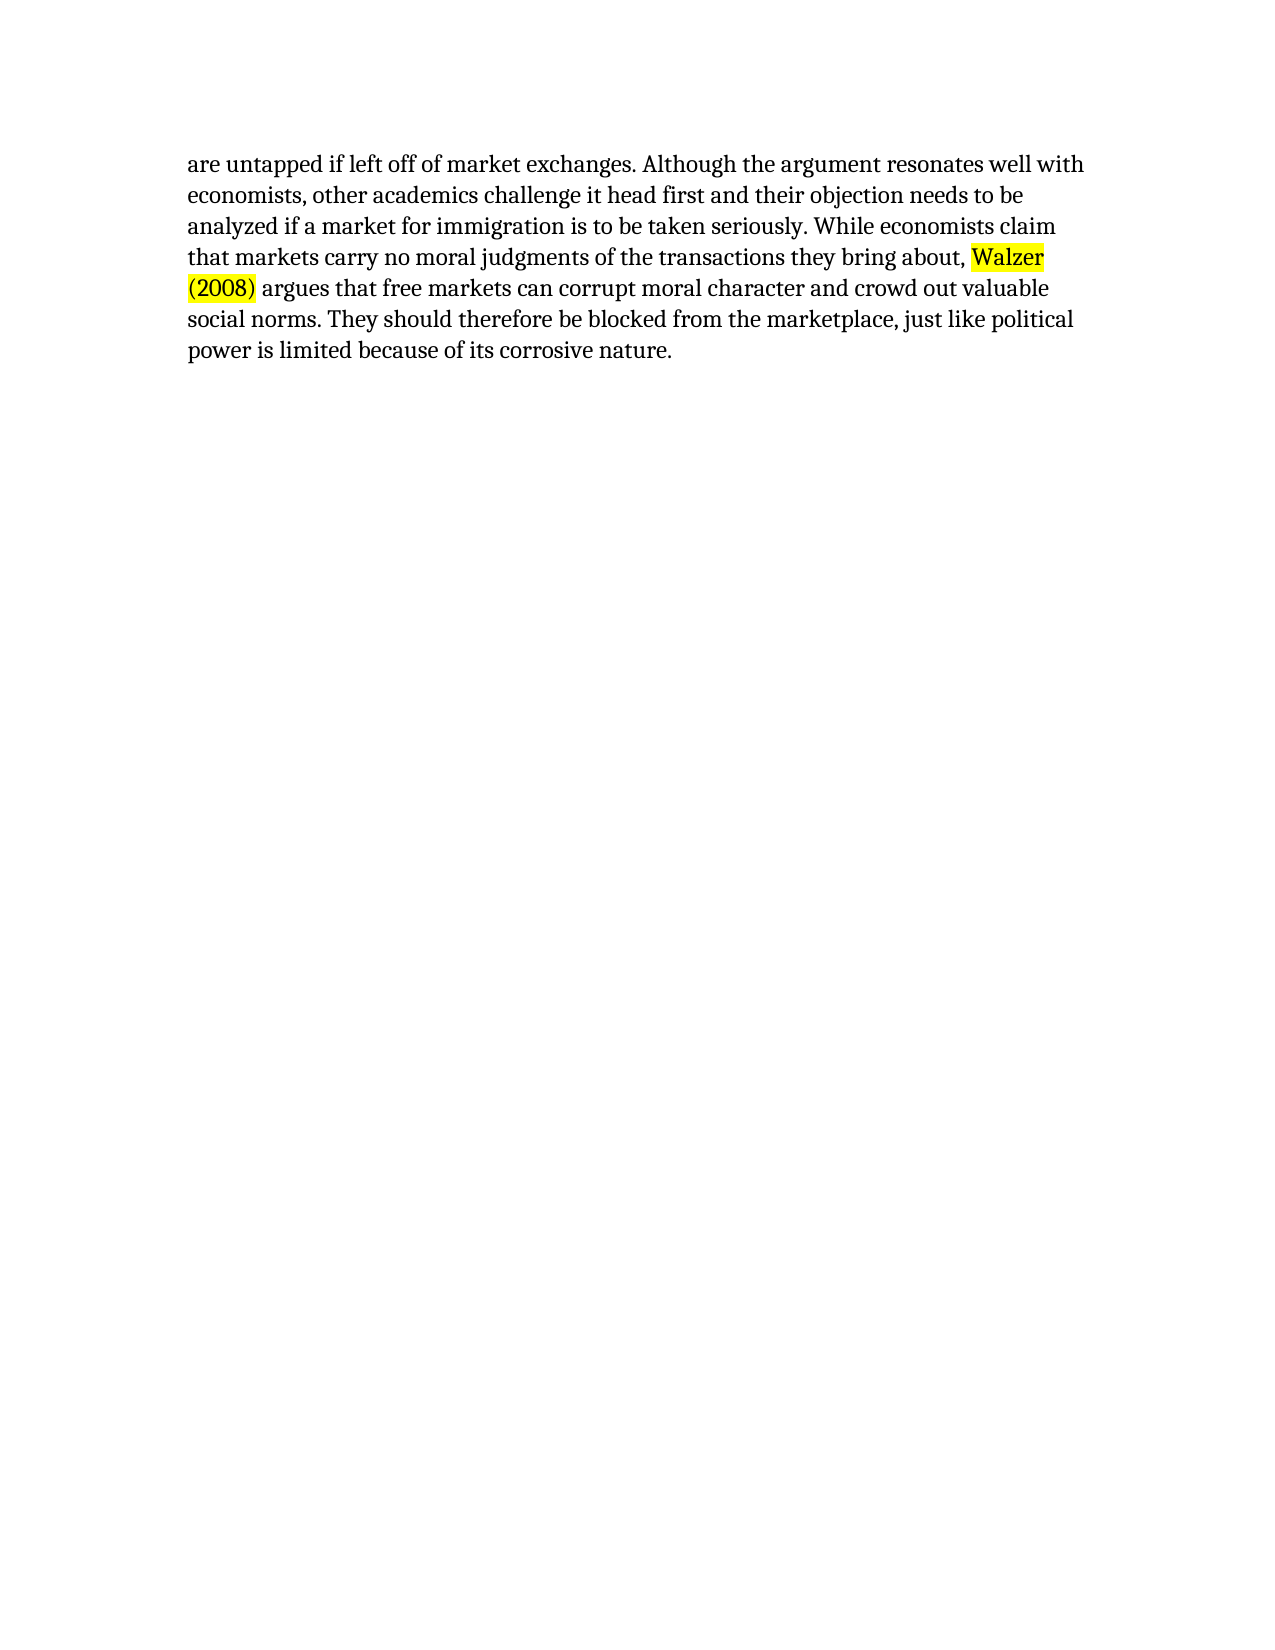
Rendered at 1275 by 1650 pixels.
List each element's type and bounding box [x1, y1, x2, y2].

text [187, 150, 1087, 365]
